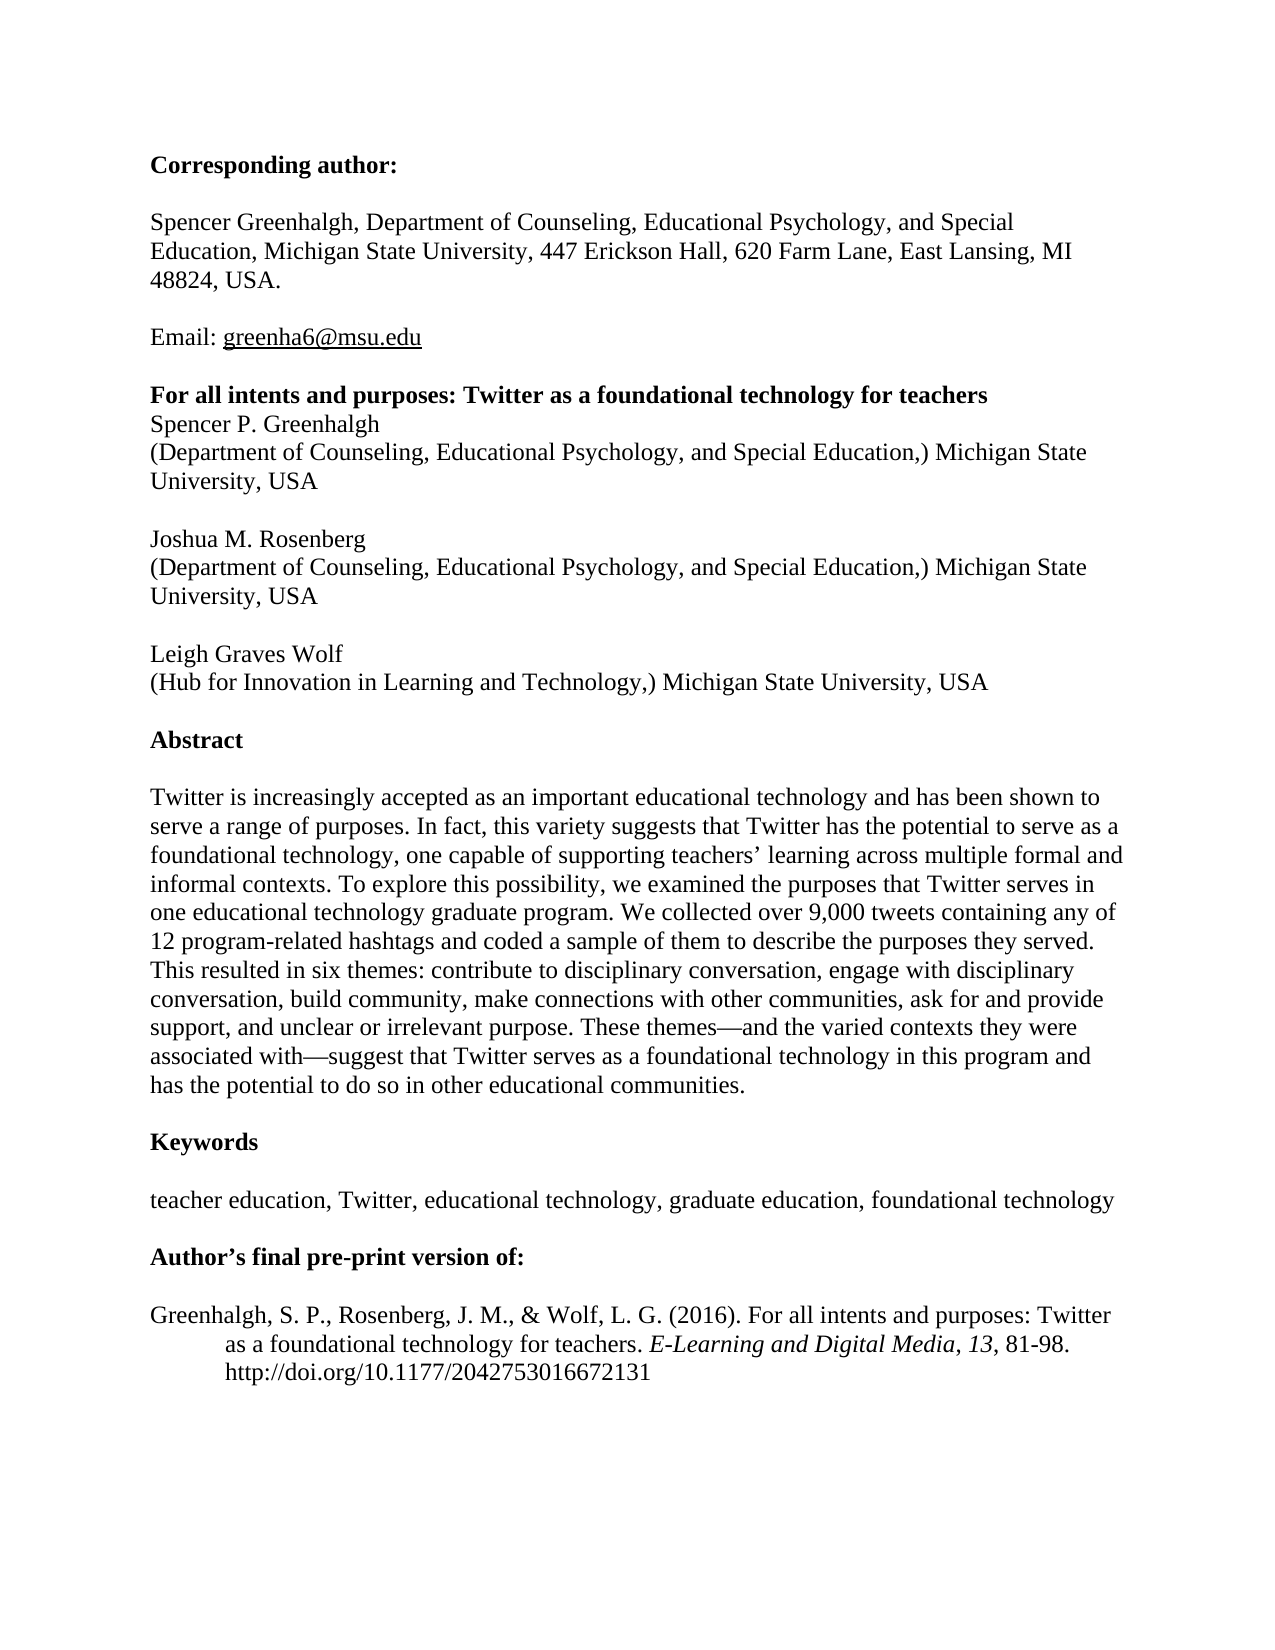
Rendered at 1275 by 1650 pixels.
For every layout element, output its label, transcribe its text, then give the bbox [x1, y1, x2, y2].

text (Department of Counseling, Educational Psychology, and Special Education,) Michigan State University, USA [150, 437, 1125, 495]
text For all intents and purposes: Twitter as a foundational technology for teachers [150, 380, 1125, 409]
text Corresponding author: [150, 150, 1125, 179]
text Keywords [150, 1127, 1125, 1156]
text Twitter is increasingly accepted as an important educational technology and has been shown to serve a range of purposes. In fact, this variety suggests that Twitter has the potential to serve as a foundational technology, one capable of supporting teachers’ learning across multiple formal and informal contexts. To explore this possibility, we examined the purposes that Twitter serves in one educational technology graduate program. We collected over 9,000 tweets containing any of 12 program-related hashtags and coded a sample of them to describe the purposes they served. This resulted in six themes: contribute to disciplinary conversation, engage with disciplinary conversation, build community, make connections with other communities, ask for and provide support, and unclear or irrelevant purpose. These themes—and the varied contexts they were associated with—suggest that Twitter serves as a foundational technology in this program and has the potential to do so in other educational communities. [150, 782, 1125, 1099]
text Joshua M. Rosenberg [150, 524, 1125, 552]
text Abstract [150, 725, 1125, 754]
text Author’s final pre-print version of: [150, 1242, 1125, 1271]
text teacher education, Twitter, educational technology, graduate education, foundational technology [150, 1185, 1125, 1214]
text Greenhalgh, S. P., Rosenberg, J. M., & Wolf, L. G. (2016). For all intents and purposes: Twitter as a foundational technology for teachers. E-Learning and Digital Media, 13, 81-98. http://doi.org/10.1177/2042753016672131 [150, 1300, 1125, 1386]
text (Department of Counseling, Educational Psychology, and Special Education,) Michigan State University, USA [150, 552, 1125, 610]
text Leigh Graves Wolf [150, 639, 1125, 667]
text (Hub for Innovation in Learning and Technology,) Michigan State University, USA [150, 667, 1125, 696]
text Spencer Greenhalgh, Department of Counseling, Educational Psychology, and Special Education, Michigan State University, 447 Erickson Hall, 620 Farm Lane, East Lansing, MI 48824, USA. [150, 207, 1125, 294]
text Spencer P. Greenhalgh [150, 409, 1125, 437]
text Email: greenha6@msu.edu [150, 322, 1125, 351]
